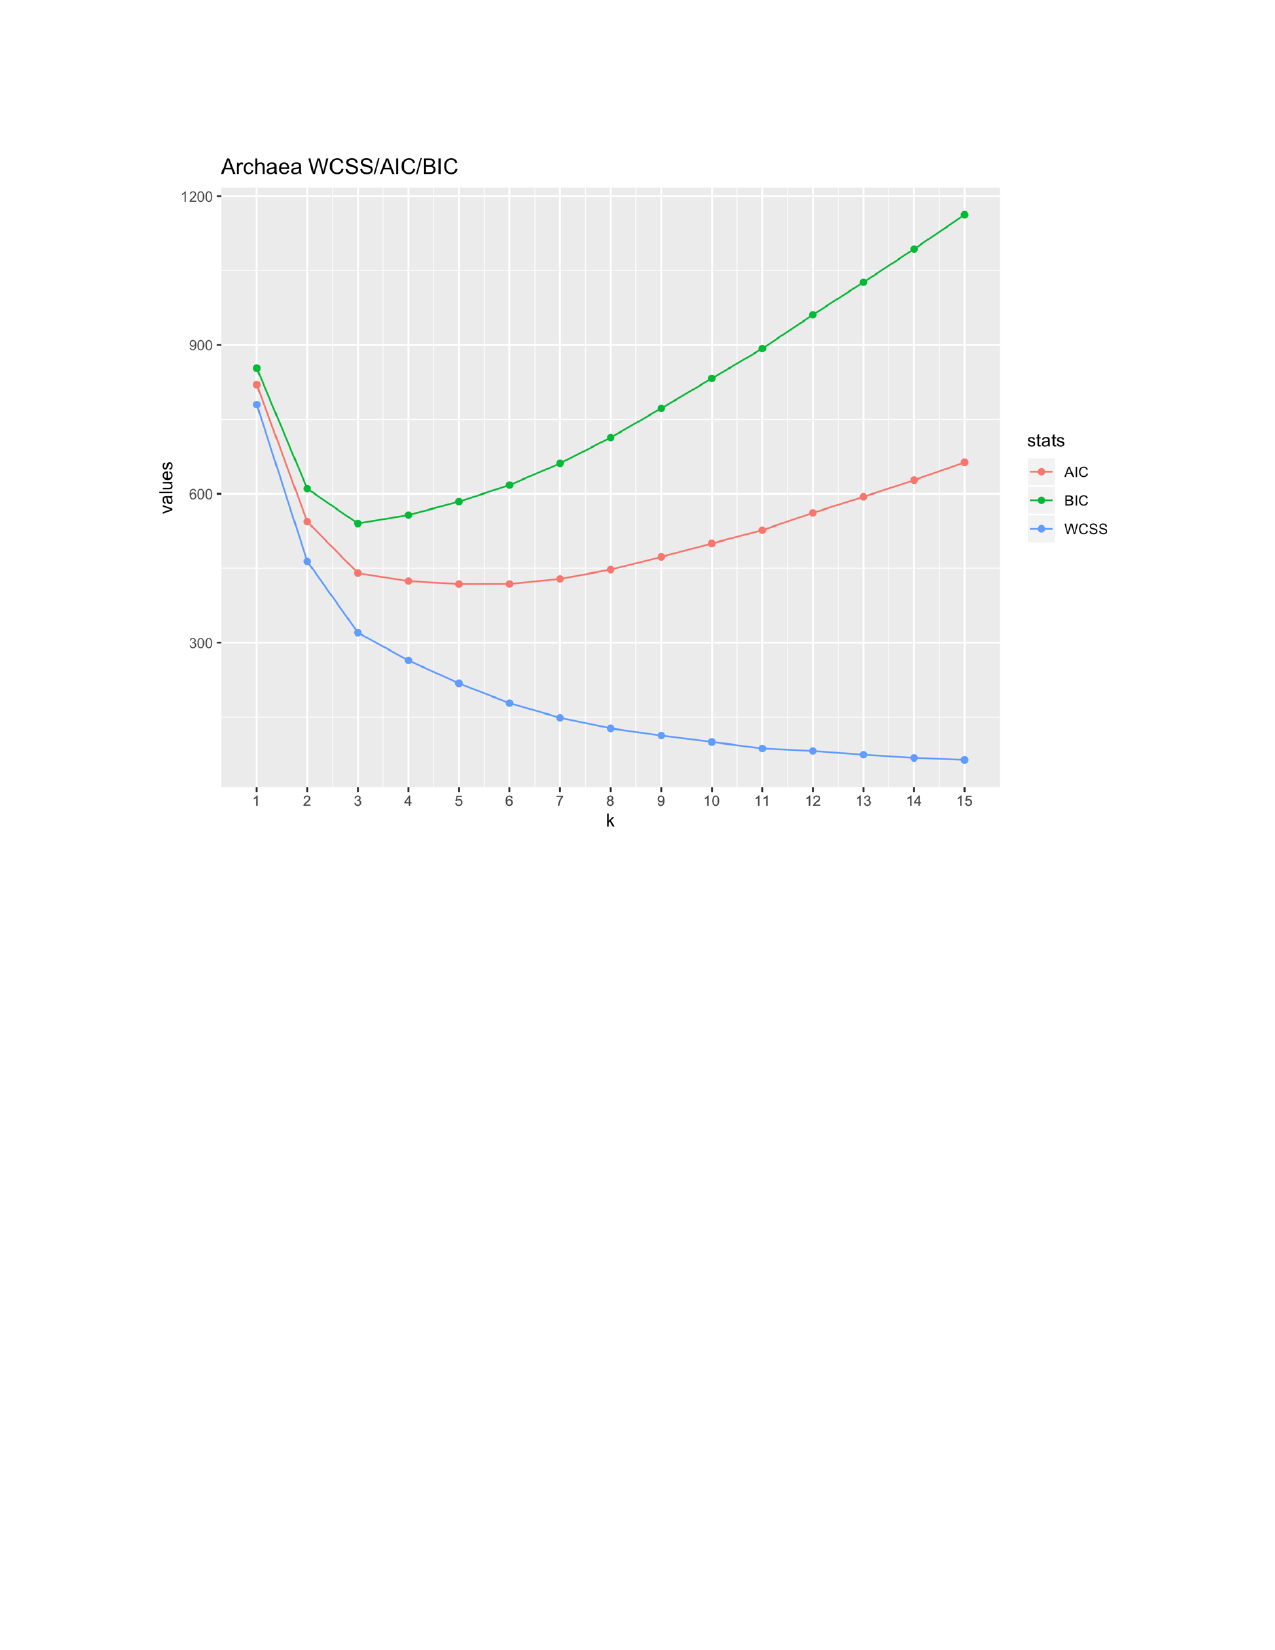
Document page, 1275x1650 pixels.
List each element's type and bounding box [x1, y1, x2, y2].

picture [150, 150, 1125, 839]
